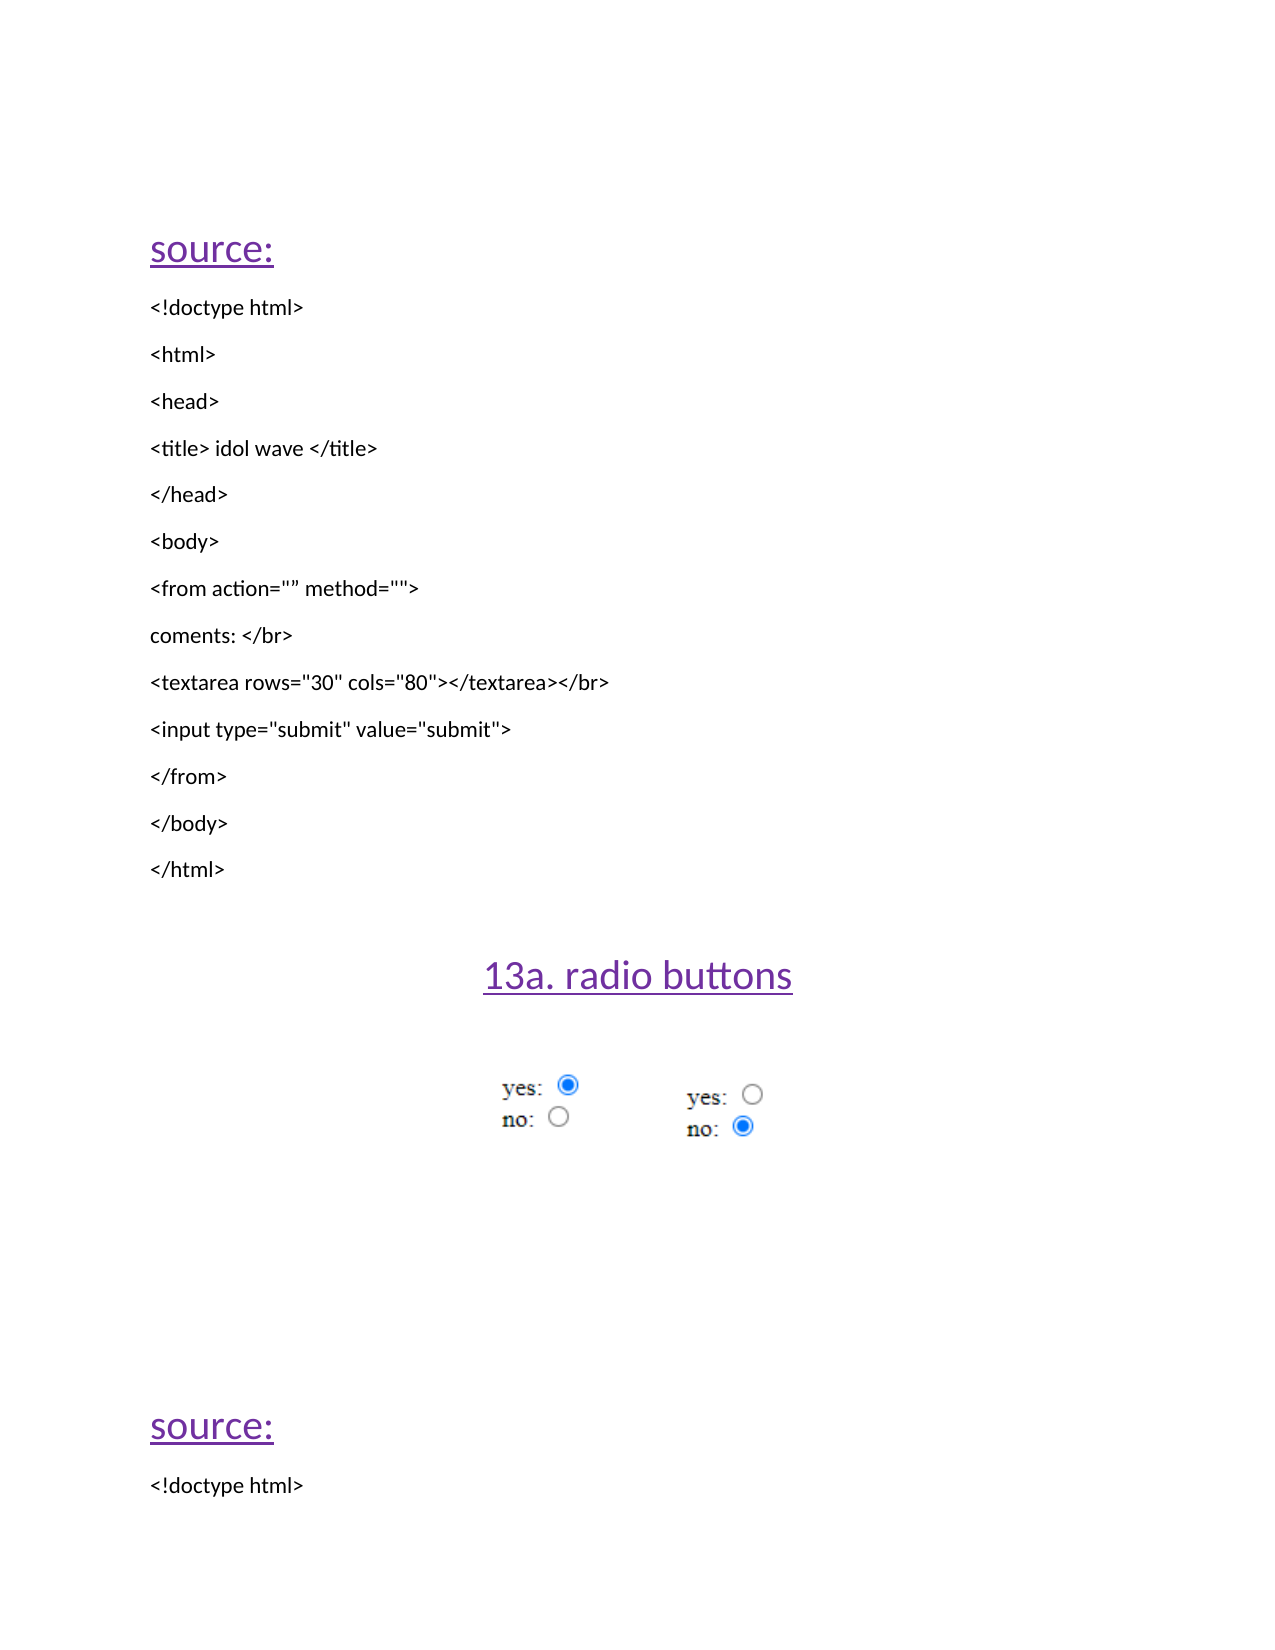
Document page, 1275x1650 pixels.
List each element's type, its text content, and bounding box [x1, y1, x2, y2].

text coments: </br> [150, 621, 1125, 649]
text <head> [150, 387, 1125, 415]
text <html> [150, 340, 1125, 368]
text source: [150, 222, 1125, 272]
text <input type="submit" value="submit"> [150, 715, 1125, 743]
text </html> [150, 856, 1125, 884]
picture [678, 1078, 785, 1146]
text <from action="” method=""> [150, 574, 1125, 602]
text </body> [150, 809, 1125, 837]
text <body> [150, 527, 1125, 556]
text <!doctype html> [150, 1471, 1125, 1499]
text </from> [150, 762, 1125, 790]
text <title> idol wave </title> [150, 434, 1125, 462]
text source: [150, 1399, 1125, 1450]
picture [490, 1067, 596, 1146]
text <textarea rows="30" cols="80"></textarea></br> [150, 668, 1125, 696]
text </head> [150, 481, 1125, 509]
text 13a. radio buttons [150, 949, 1125, 1000]
text <!doctype html> [150, 293, 1125, 321]
